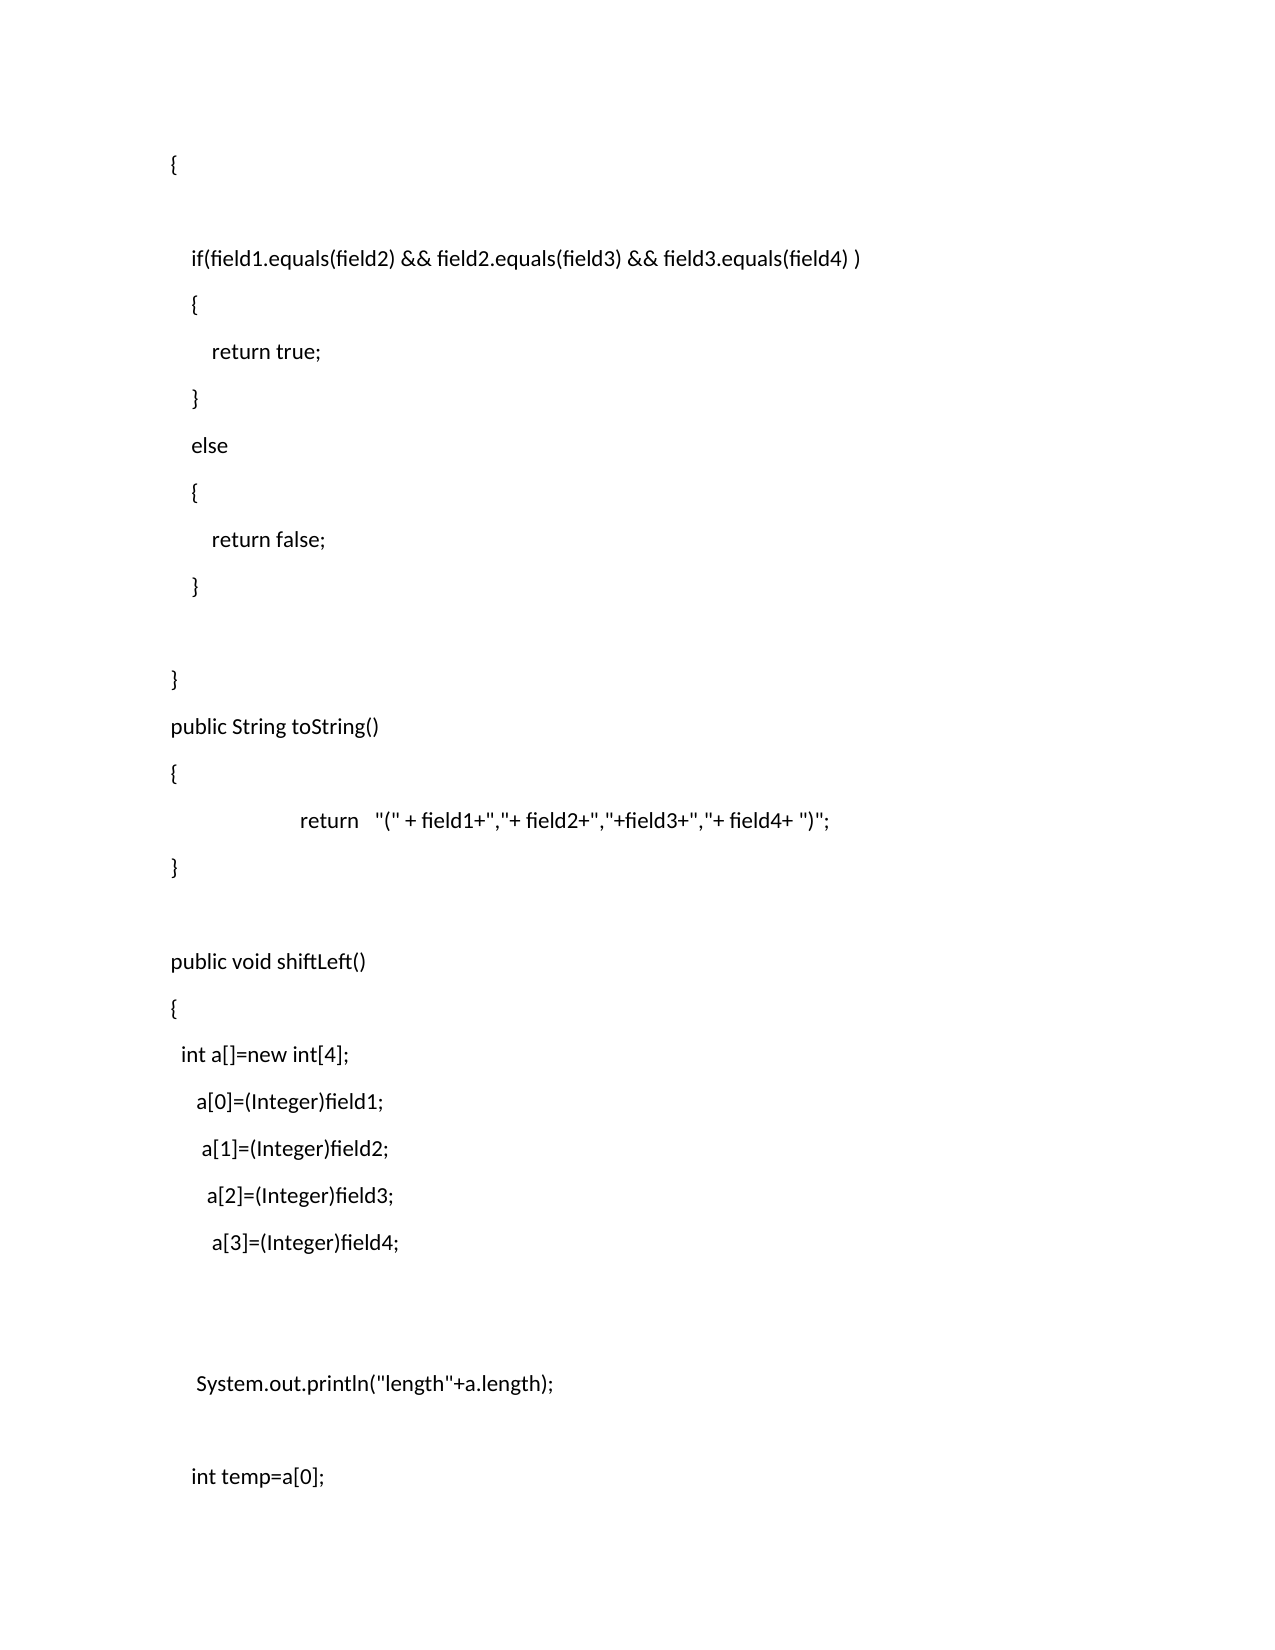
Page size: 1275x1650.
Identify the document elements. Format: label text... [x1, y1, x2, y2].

text int a[]=new int[4]; [150, 1041, 1125, 1069]
text return "(" + field1+","+ field2+","+field3+","+ field4+ ")"; [150, 806, 1125, 834]
text int temp=a[0]; [150, 1462, 1125, 1491]
text return true; [150, 337, 1125, 366]
text System.out.println("length"+a.length); [150, 1369, 1125, 1397]
text } [150, 384, 1125, 412]
text { [150, 478, 1125, 506]
text a[3]=(Integer)field4; [150, 1228, 1125, 1256]
text { [150, 994, 1125, 1022]
text { [150, 150, 1125, 178]
text if(field1.equals(field2) && field2.equals(field3) && field3.equals(field4) ) [150, 244, 1125, 272]
text public String toString() [150, 712, 1125, 741]
text a[0]=(Integer)field1; [150, 1087, 1125, 1116]
text public void shiftLeft() [150, 947, 1125, 975]
text { [150, 759, 1125, 787]
text else [150, 431, 1125, 459]
text a[2]=(Integer)field3; [150, 1181, 1125, 1209]
text return false; [150, 525, 1125, 553]
text { [150, 291, 1125, 319]
text } [150, 666, 1125, 694]
text a[1]=(Integer)field2; [150, 1134, 1125, 1162]
text } [150, 853, 1125, 881]
text } [150, 572, 1125, 600]
